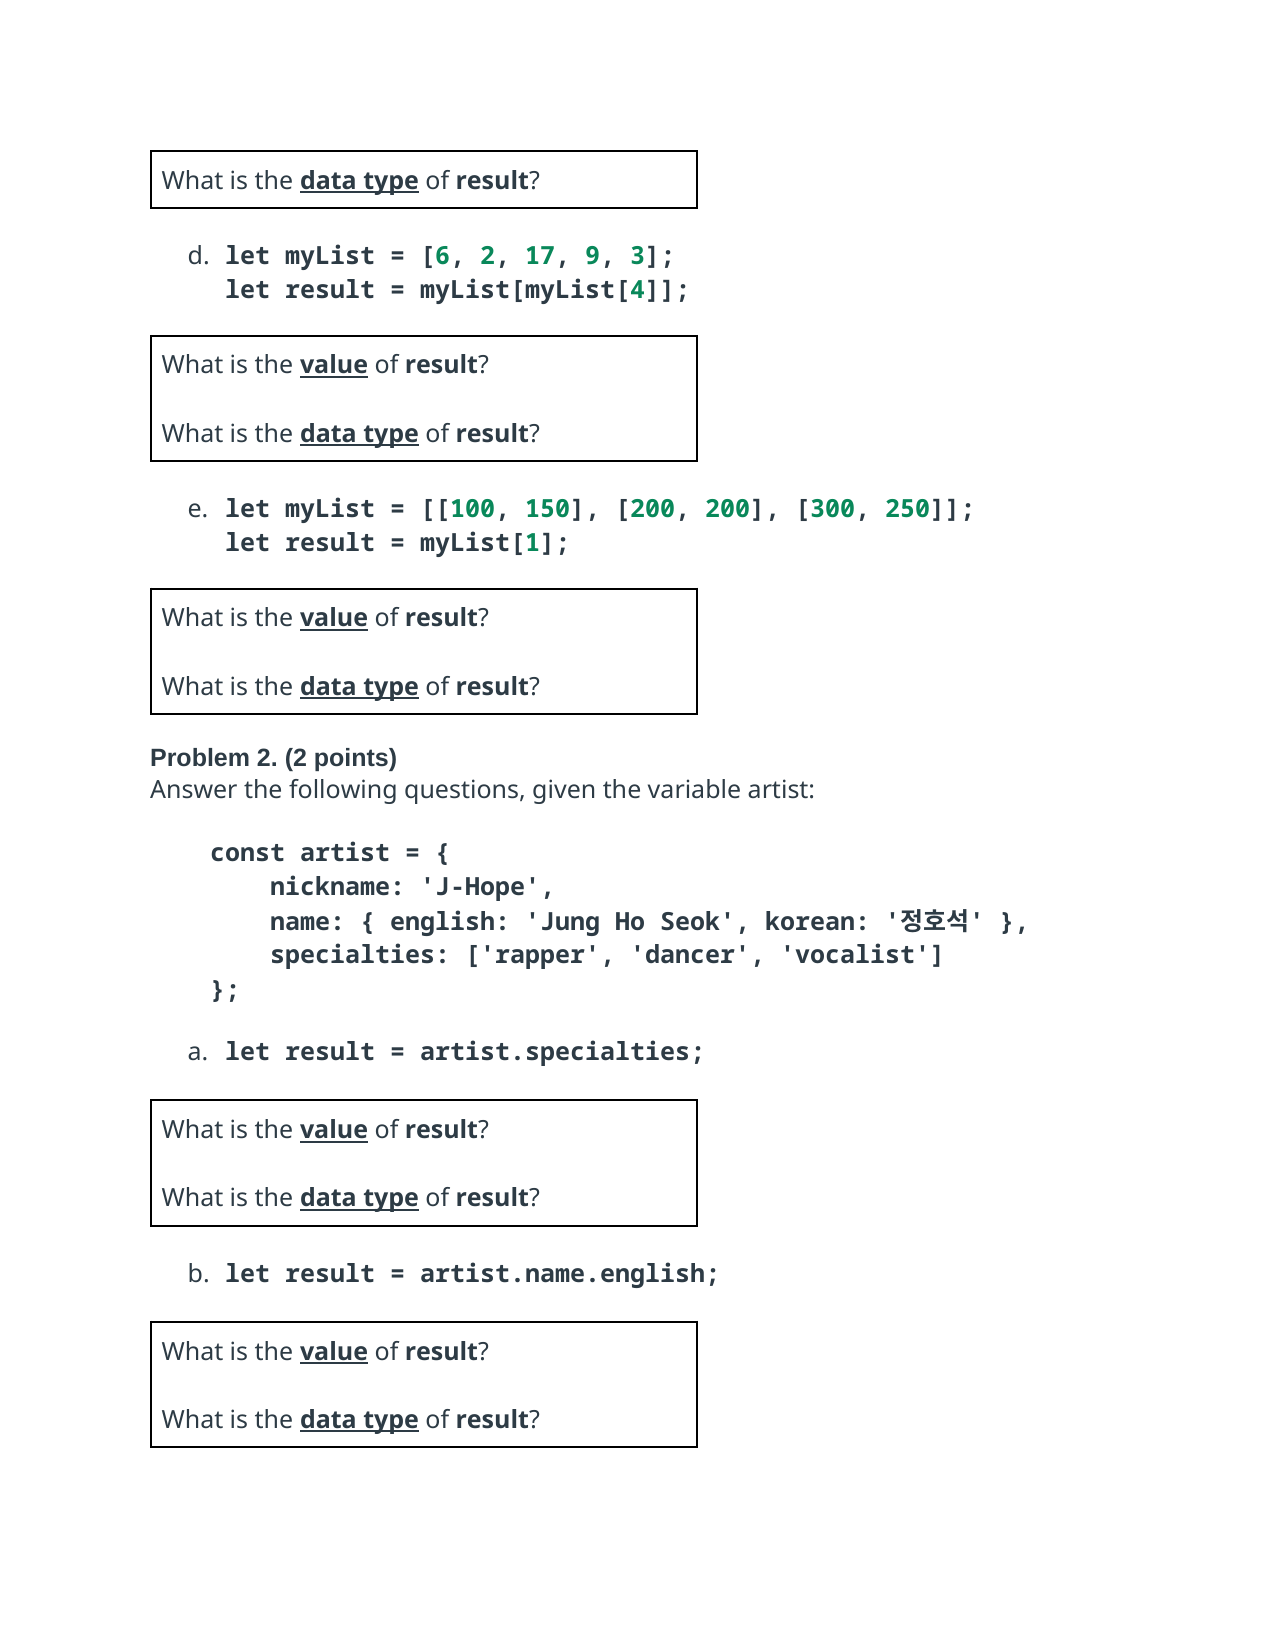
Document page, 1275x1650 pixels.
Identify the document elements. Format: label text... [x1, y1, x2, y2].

text Problem 2. (2 points) [150, 743, 1125, 772]
table_header What is the value of result? What is the data type of result? [152, 1101, 696, 1224]
text name: { english: 'Jung Ho Seok', korean: '정호석' }, [150, 903, 1125, 937]
list let myList = [[100, 150], [200, 200], [300, 250]]; [187, 491, 1125, 525]
table_header What is the value of result? What is the data type of result? [152, 152, 696, 207]
table_header What is the value of result? What is the data type of result? [152, 1323, 696, 1446]
text Answer the following questions, given the variable artist: [150, 772, 1125, 806]
text const artist = { [150, 835, 1125, 869]
list let result = artist.specialties; [187, 1034, 1125, 1068]
text specialties: ['rapper', 'dancer', 'vocalist'] [150, 937, 1125, 971]
table_header What is the value of result? What is the data type of result? [152, 337, 696, 460]
text let result = myList[1]; [150, 525, 1125, 559]
text nickname: 'J-Hope', [150, 869, 1125, 903]
text }; [150, 971, 1125, 1005]
text let result = myList[myList[4]]; [150, 272, 1125, 306]
list let result = artist.name.english; [187, 1255, 1125, 1289]
table_header What is the value of result? What is the data type of result? [152, 590, 696, 713]
list let myList = [6, 2, 17, 9, 3]; [187, 238, 1125, 272]
